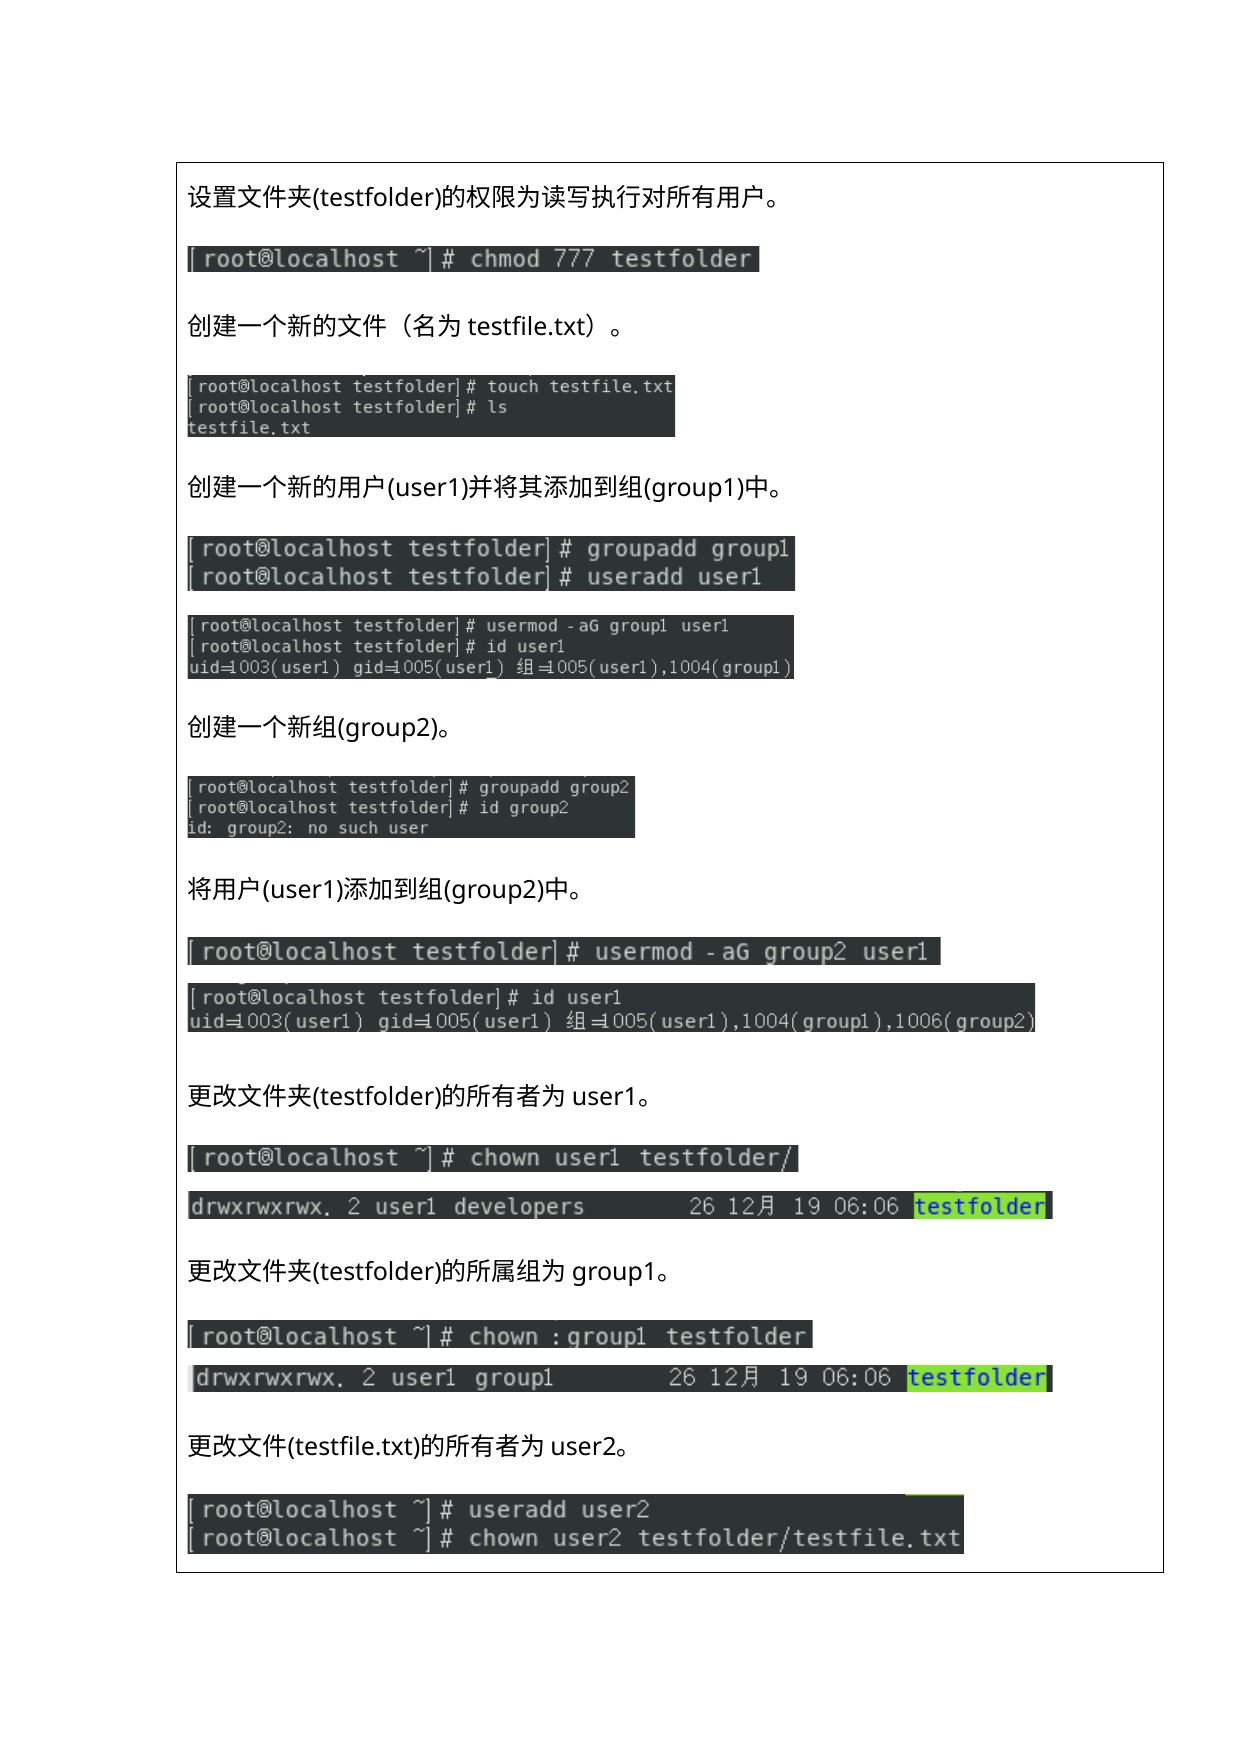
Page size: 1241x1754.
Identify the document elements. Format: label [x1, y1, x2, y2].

picture [187, 983, 1035, 1032]
picture [187, 937, 941, 965]
picture [187, 776, 636, 838]
picture [187, 1320, 813, 1348]
picture [187, 1494, 964, 1554]
picture [187, 615, 794, 679]
picture [187, 1191, 1053, 1219]
picture [187, 536, 796, 591]
picture [187, 246, 760, 272]
picture [187, 1145, 799, 1172]
table_cell [177, 163, 1163, 1572]
picture [187, 1365, 1053, 1392]
picture [187, 375, 675, 437]
